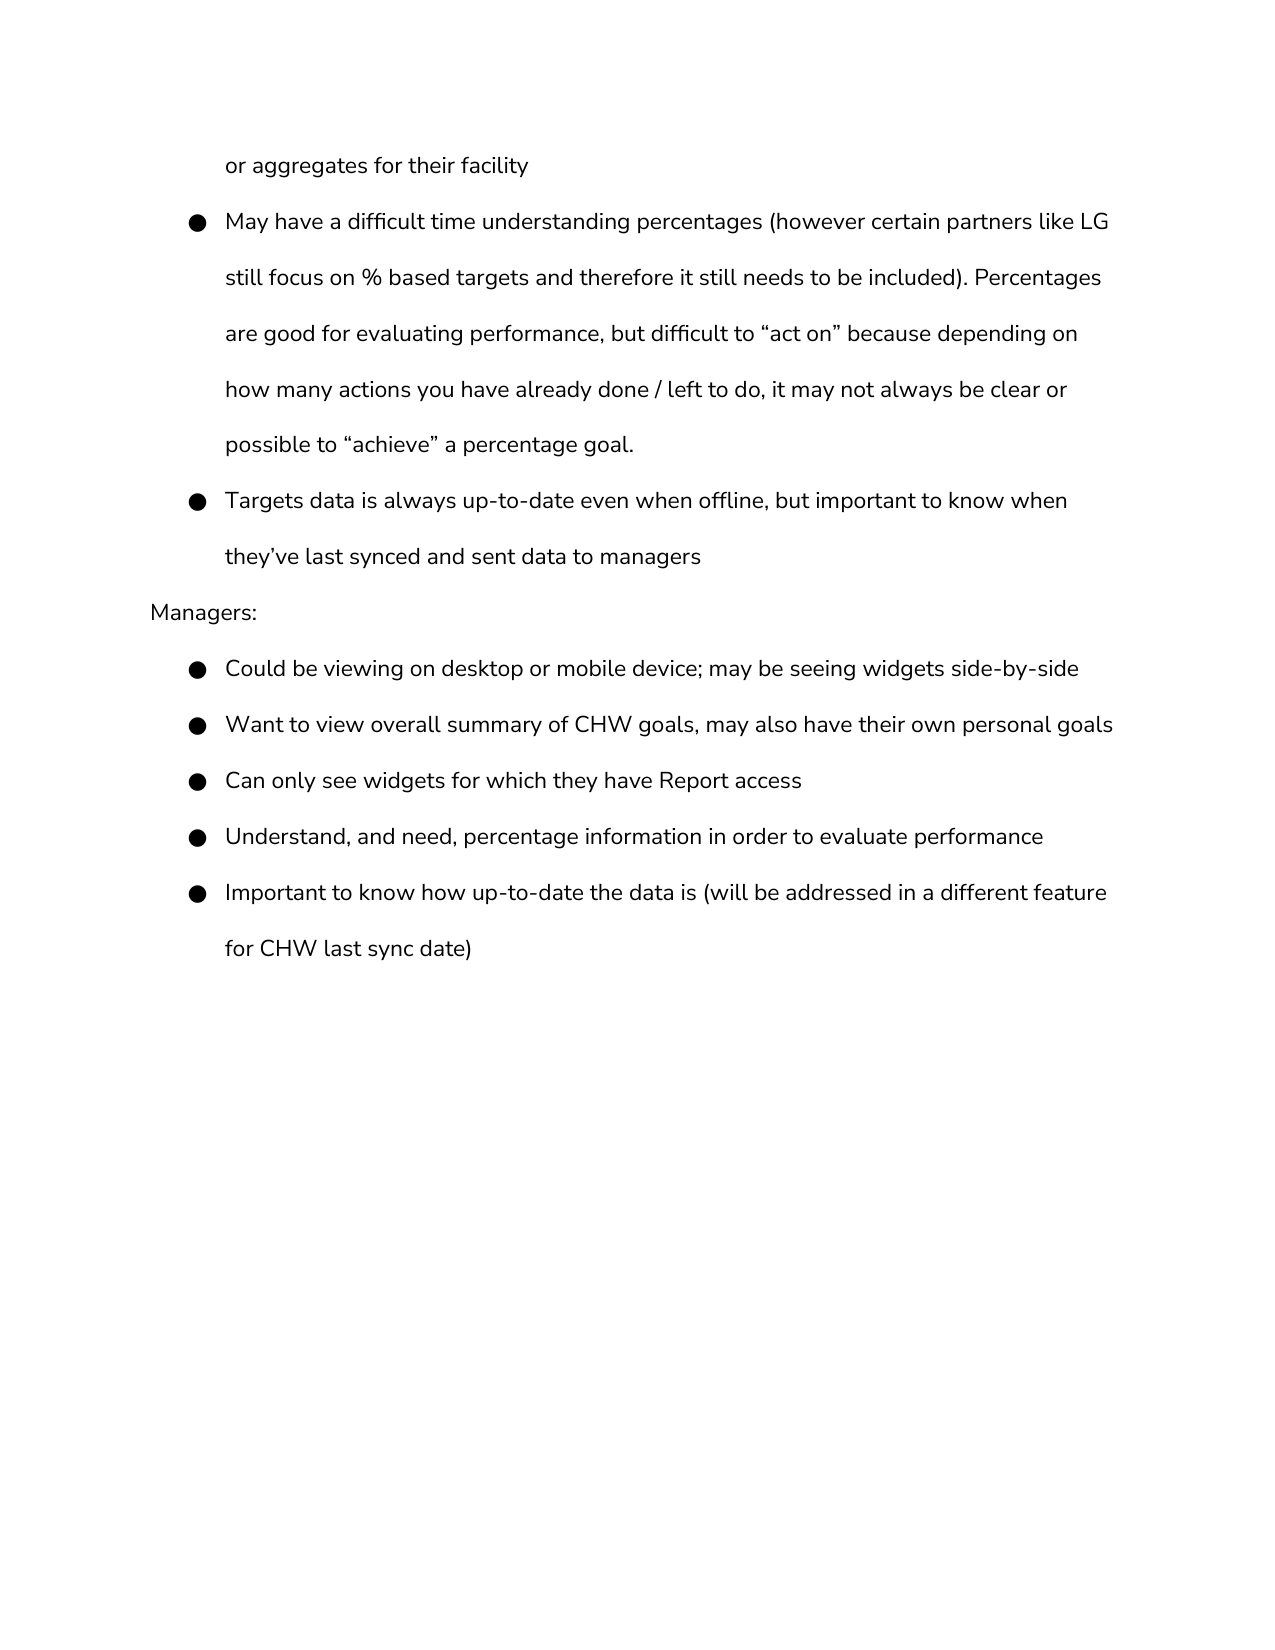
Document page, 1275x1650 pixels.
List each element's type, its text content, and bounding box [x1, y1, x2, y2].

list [187, 150, 1125, 181]
list May have a difficult time understanding percentages (however certain partners like LG still focus on % based targets and therefore it still needs to be included). Percentages are good for evaluating performance, but difficult to “act on” because depending on how many actions you have already done / left to do, it may not always be clear or possible to “achieve” a percentage goal. [187, 206, 1125, 461]
text Managers: [150, 597, 1125, 629]
list Want to view overall summary of CHW goals, may also have their own personal goals [187, 709, 1125, 741]
list Important to know how up-to-date the data is (will be addressed in a different feature for CHW last sync date) [187, 877, 1125, 964]
list Could be viewing on desktop or mobile device; may be seeing widgets side-by-side [187, 653, 1125, 685]
list Can only see widgets for which they have Report access [187, 765, 1125, 797]
list Understand, and need, percentage information in order to evaluate performance [187, 821, 1125, 852]
list Targets data is always up-to-date even when offline, but important to know when they’ve last synced and sent data to managers [187, 486, 1125, 573]
